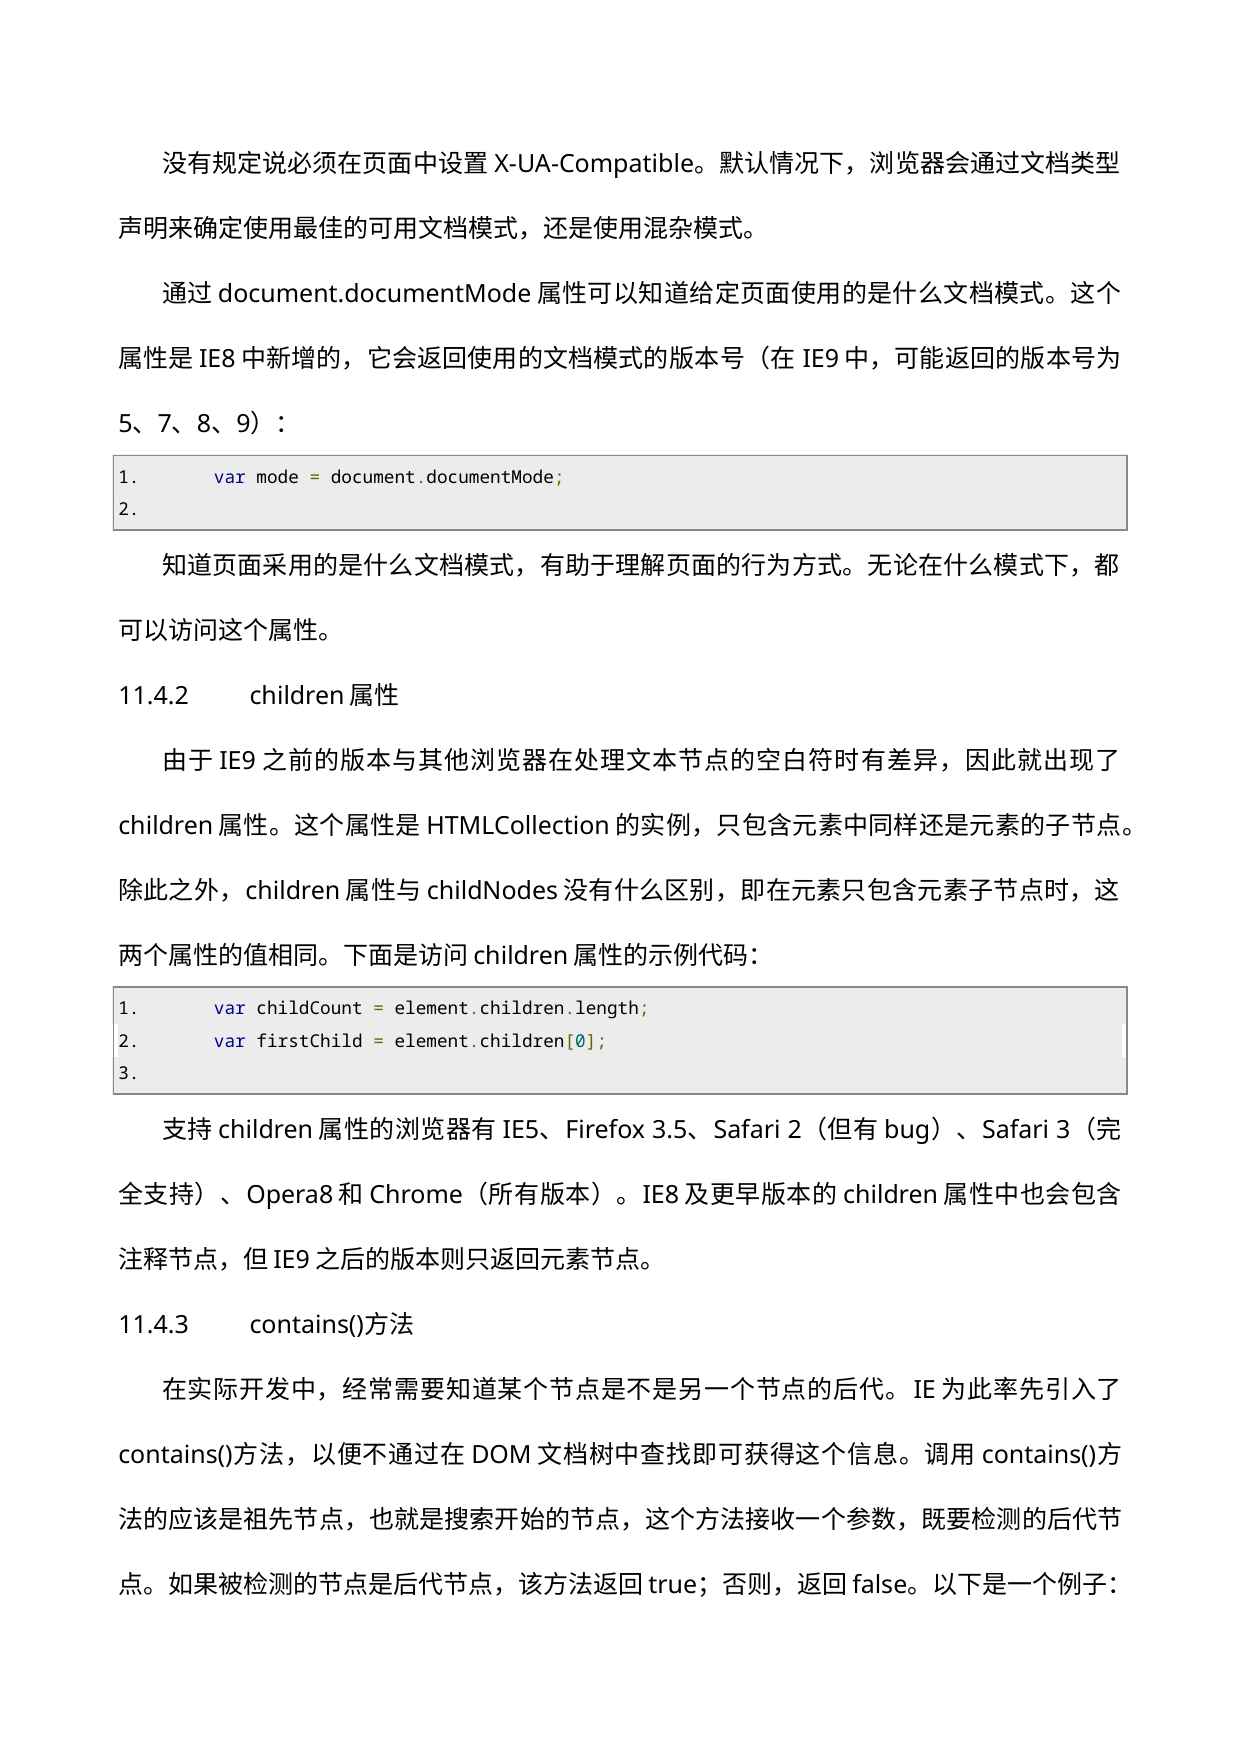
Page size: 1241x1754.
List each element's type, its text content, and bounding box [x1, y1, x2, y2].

text 11.4.2 children属性 [118, 661, 1122, 726]
text 1. var mode = document.documentMode; [114, 456, 1126, 487]
text 3. [114, 1051, 1126, 1093]
text 2. var firstChild = element.children[0]; [118, 1024, 1122, 1051]
text 在实际开发中，经常需要知道某个节点是不是另一个节点的后代。IE为此率先引入了contains()方法，以便不通过在DOM文档树中查找即可获得这个信息。调用contains()方法的应该是祖先节点，也就是搜索开始的节点，这个方法接收一个参数，既要检测的后代节点。如果被检测的节点是后代节点，该方法返回true；否则，返回false。以下是一个例子： [118, 1355, 1122, 1615]
text 由于IE9之前的版本与其他浏览器在处理文本节点的空白符时有差异，因此就出现了children属性。这个属性是HTMLCollection的实例，只包含元素中同样还是元素的子节点。除此之外，children属性与childNodes没有什么区别，即在元素只包含元素子节点时，这两个属性的值相同。下面是访问children属性的示例代码： [118, 726, 1122, 986]
text 2. [114, 487, 1126, 529]
text 通过document.documentMode属性可以知道给定页面使用的是什么文档模式。这个属性是IE8中新增的，它会返回使用的文档模式的版本号（在IE9中，可能返回的版本号为5、7、8、9）： [118, 259, 1122, 454]
text 知道页面采用的是什么文档模式，有助于理解页面的行为方式。无论在什么模式下，都可以访问这个属性。 [118, 531, 1122, 661]
text 没有规定说必须在页面中设置X-UA-Compatible。默认情况下，浏览器会通过文档类型声明来确定使用最佳的可用文档模式，还是使用混杂模式。 [118, 129, 1122, 259]
text 11.4.3 contains()方法 [118, 1290, 1122, 1355]
text 支持children属性的浏览器有IE5、Firefox 3.5、Safari 2（但有bug）、Safari 3（完全支持）、Opera8和Chrome（所有版本）。IE8及更早版本的children属性中也会包含注释节点，但IE9之后的版本则只返回元素节点。 [118, 1095, 1122, 1290]
text 1. var childCount = element.children.length; [114, 988, 1126, 1024]
